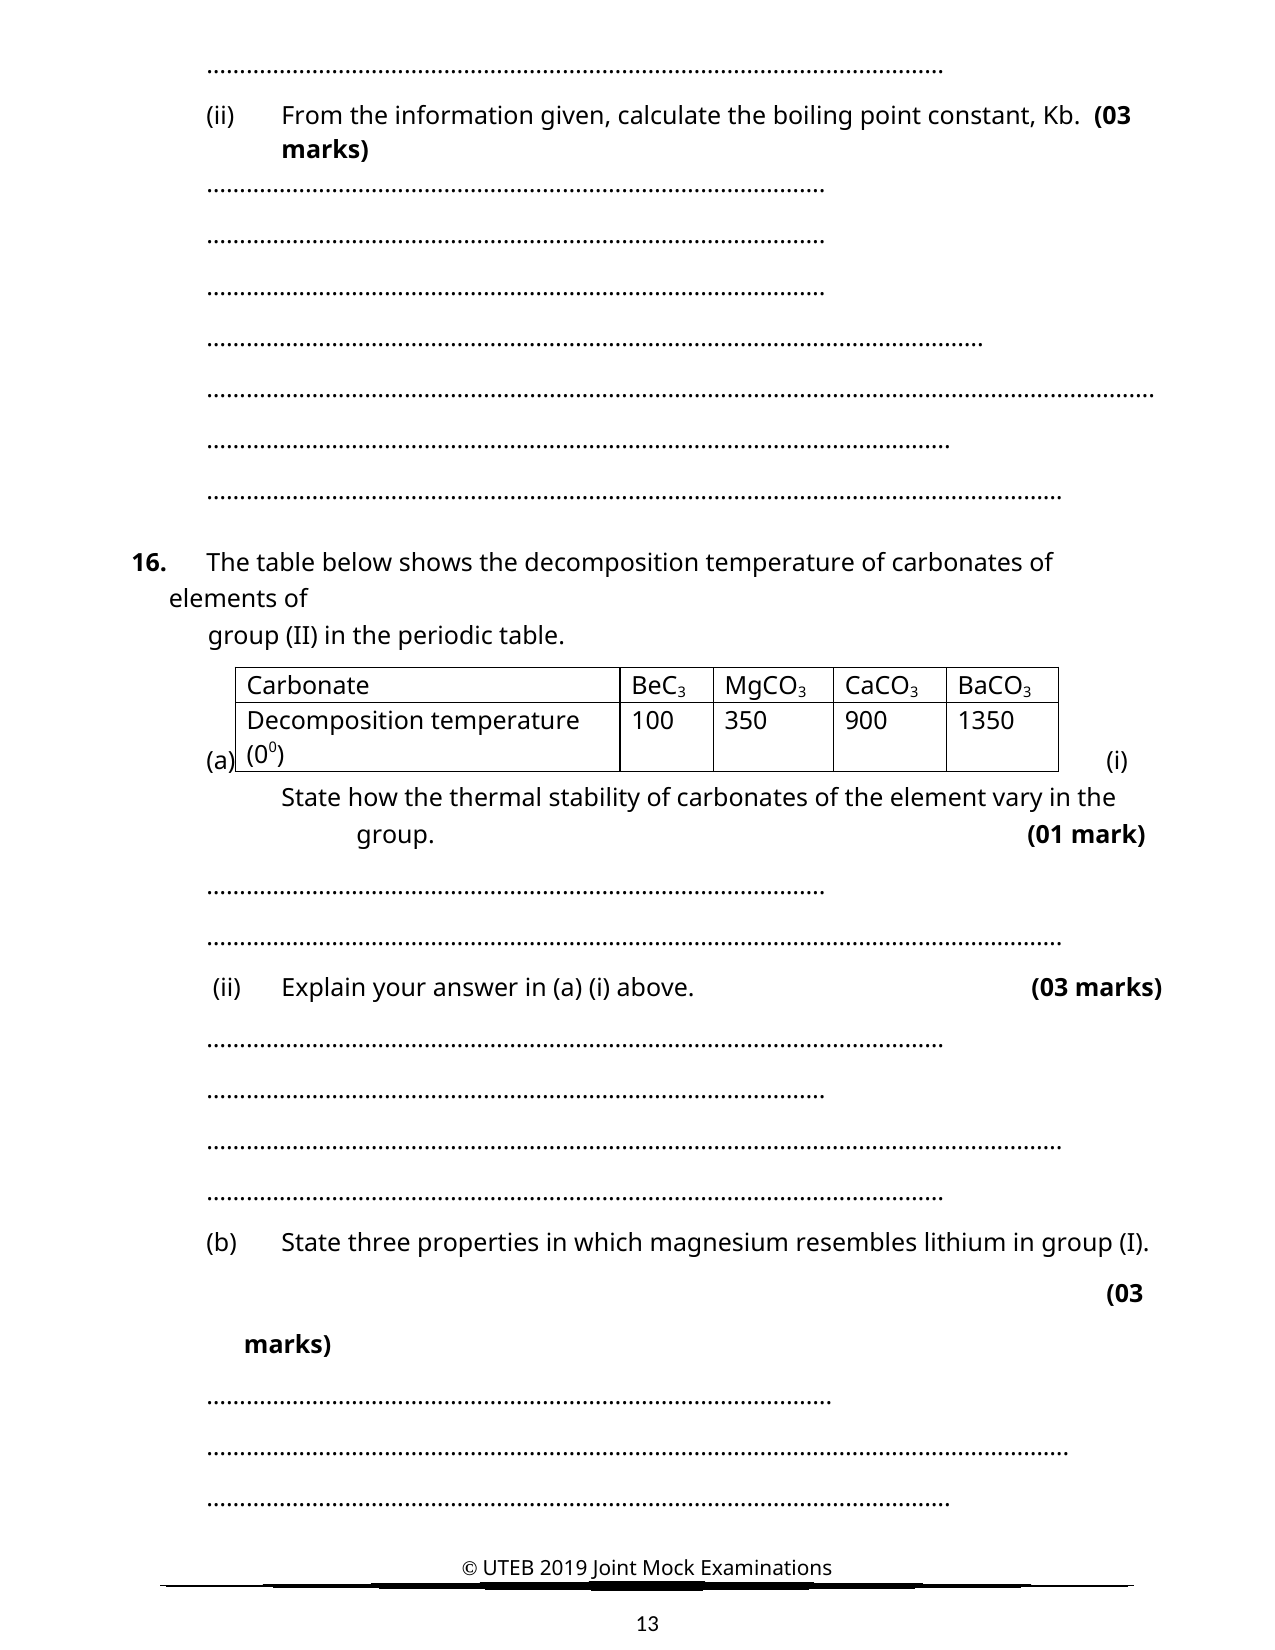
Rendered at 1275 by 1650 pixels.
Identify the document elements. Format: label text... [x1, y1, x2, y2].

list State three properties in which magnesium resembles lithium in group (I). (03 marks) [206, 1225, 1162, 1361]
list group (II) in the periodic table. [169, 618, 1162, 652]
list ………………………………………………………………………………….……………… [206, 1021, 1162, 1055]
list ………………………………………………………………………………….……………… [206, 47, 1162, 81]
table_header BeC3 [621, 668, 713, 702]
table_header BaCO3 [947, 668, 1058, 702]
table_cell 900 [834, 703, 946, 771]
table_cell 350 [714, 703, 833, 771]
table_cell 1350 [947, 703, 1058, 771]
table_header MgCO3 [714, 668, 833, 702]
text ………………………………………………………………………………….………………………………………………………………………………….………………………………………………………………………………….……………………………………………………………………………………………………….………………………….……………………………………………………………………….………………………….……………………………………………………………………….………………………….………………………………….……………………………………………………………………………… [206, 166, 1162, 506]
list ………………………………………………………………………………….……………… [206, 1174, 1162, 1208]
list ……………………………………………….…………………………………………………. [206, 1480, 1162, 1514]
list ………………………………………………………………………………….…………………………………………………………………………………………………………………. [206, 1072, 1162, 1157]
table_cell 100 [621, 703, 713, 771]
table_header CaCO3 [834, 668, 946, 702]
list ………………………………………………………………………………….…………………………………………………………………………………………………………………. [206, 868, 1162, 953]
table_cell Decomposition temperature (00) [236, 703, 619, 771]
list (i) State how the thermal stability of carbonates of the element vary in the [206, 743, 1162, 814]
list group. (01 mark) [319, 817, 1162, 851]
list From the information given, calculate the boiling point constant, Kb. (03 marks) [206, 98, 1162, 166]
list The table below shows the decomposition temperature of carbonates of elements of [131, 544, 1162, 615]
table_header Carbonate [236, 668, 619, 702]
list …………………………………………………………………………….…….……………………………………………………………………………………………………….…………. [206, 1378, 1162, 1463]
list (ii) Explain your answer in (a) (i) above. (03 marks) [206, 970, 1162, 1004]
